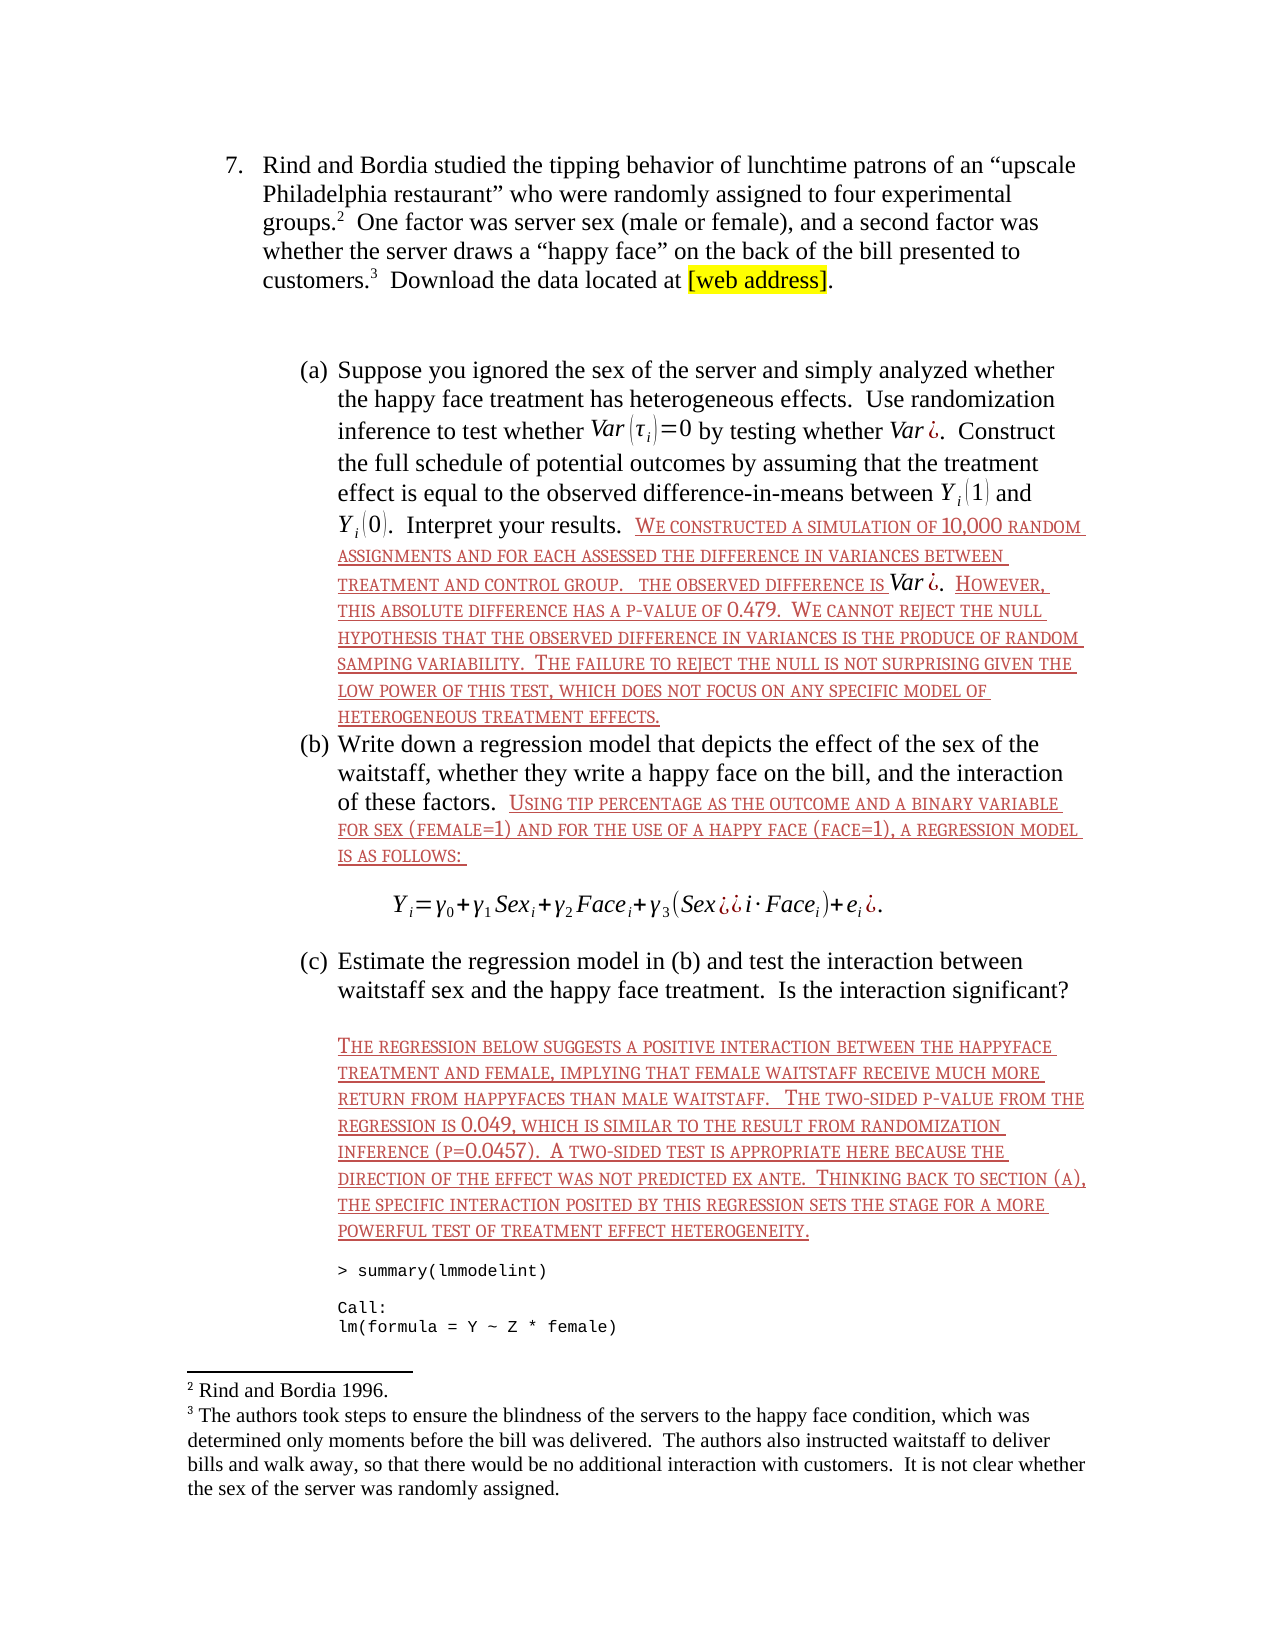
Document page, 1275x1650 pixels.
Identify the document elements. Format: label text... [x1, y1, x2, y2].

list Estimate the regression model in (b) and test the interaction between waitstaff sex and the happy face treatment. Is the interaction significant? [300, 946, 1087, 1004]
text . [187, 889, 1087, 921]
list lm(formula = Y ~ Z * female) [337, 1319, 1087, 1338]
list Write down a regression model that depicts the effect of the sex of the waitstaff, whether they write a happy face on the bill, and the interaction of these factors. Using tip percentage as the outcome and a binary variable for sex (female=1) and for the use of a happy face (face=1), a regression model is as follows: [300, 729, 1087, 868]
list > summary(lmmodelint) [337, 1262, 1087, 1281]
list Suppose you ignored the sex of the server and simply analyzed whether the happy face treatment has heterogeneous effects. Use randomization inference to test whether by testing whether . Construct the full schedule of potential outcomes by assuming that the treatment effect is equal to the observed difference-in-means between and . Interpret your results. We constructed a simulation of 10,000 random assignments and for each assessed the difference in variances between treatment and control group. the observed difference is . However, this absolute difference has a p-value of 0.479. We cannot reject the null hypothesis that the observed difference in variances is the produce of random samping variability. The failure to reject the null is not surprising given the low power of this test, which does not focus on any specific model of heterogeneous treatment effects. [300, 356, 1087, 729]
list The regression below suggests a positive interaction between the happyface treatment and female, implying that female waitstaff receive much more return from happyfaces than male waitstaff. The two-sided p-value from the regression is 0.049, which is similar to the result from randomization inference (p=0.0457). A two-sided test is appropriate here because the direction of the effect was not predicted ex ante. Thinking back to section (a), the specific interaction posited by this regression sets the stage for a more powerful test of treatment effect heterogeneity. [337, 1032, 1087, 1243]
list Call: [337, 1300, 1087, 1319]
list Rind and Bordia studied the tipping behavior of lunchtime patrons of an “upscale Philadelphia restaurant” who were randomly assigned to four experimental groups. One factor was server sex (male or female), and a second factor was whether the server draws a “happy face” on the back of the bill presented to customers. Download the data located at [web address]. [225, 150, 1087, 294]
